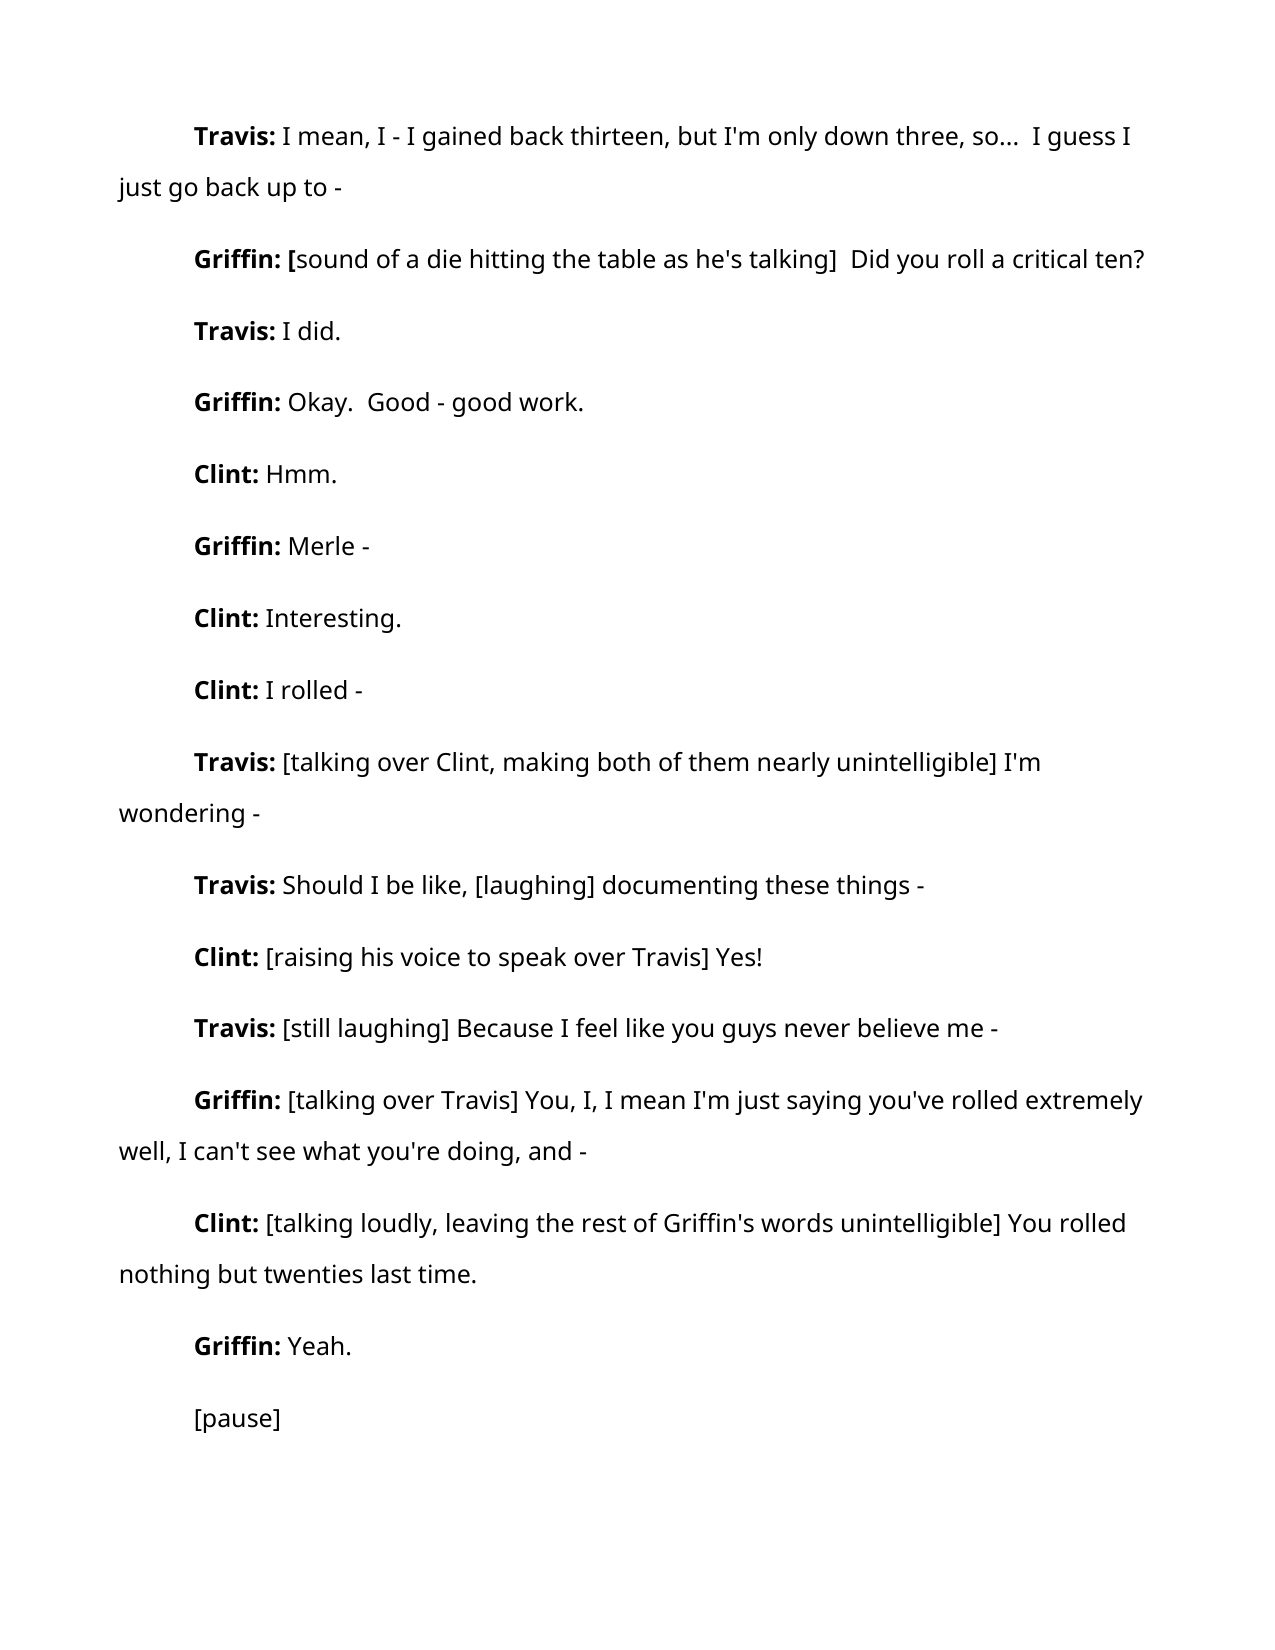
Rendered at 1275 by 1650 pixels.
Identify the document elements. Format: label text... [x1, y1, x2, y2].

text Clint: Interesting. [118, 601, 1172, 635]
text Travis: I did. [118, 313, 1172, 347]
text Clint: [raising his voice to speak over Travis] Yes! [118, 939, 1172, 973]
text Griffin: Merle - [118, 529, 1172, 563]
text Clint: [talking loudly, leaving the rest of Griffin's words unintelligible] You rolled nothing but twenties last time. [118, 1206, 1172, 1291]
text Griffin: [talking over Travis] You, I, I mean I'm just saying you've rolled extremely well, I can't see what you're doing, and - [118, 1083, 1172, 1168]
text Griffin: Okay. Good - good work. [118, 385, 1172, 419]
text Griffin: [sound of a die hitting the table as he's talking] Did you roll a critical ten? [118, 241, 1172, 275]
text Travis: [still laughing] Because I feel like you guys never believe me - [118, 1011, 1172, 1045]
text Travis: [talking over Clint, making both of them nearly unintelligible] I'm wondering - [118, 744, 1172, 829]
text Travis: Should I be like, [laughing] documenting these things - [118, 867, 1172, 901]
text Clint: Hmm. [118, 457, 1172, 491]
text Clint: I rolled - [118, 673, 1172, 707]
text Travis: I mean, I - I gained back thirteen, but I'm only down three, so... I guess I just go back up to - [118, 118, 1172, 203]
text Griffin: Yeah. [118, 1329, 1172, 1363]
text [pause] [118, 1401, 1172, 1435]
